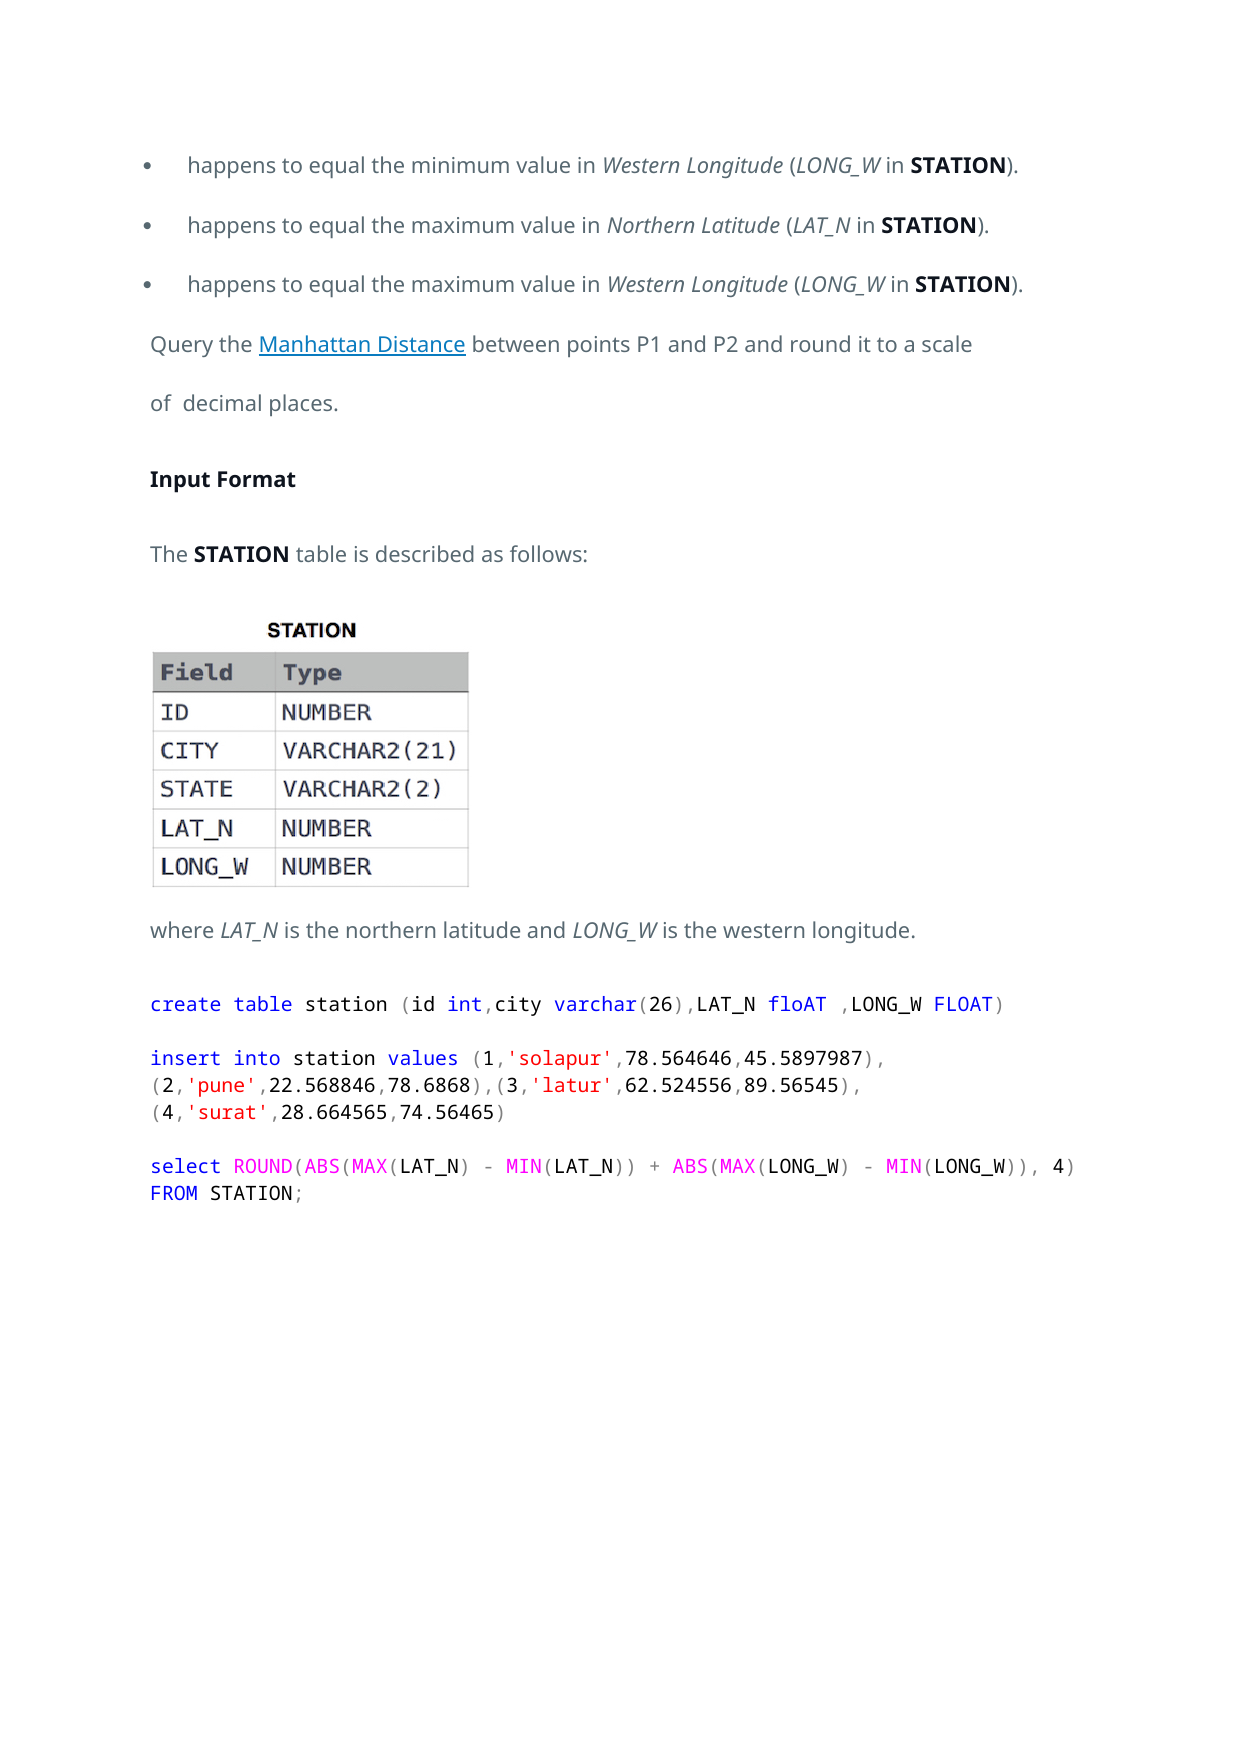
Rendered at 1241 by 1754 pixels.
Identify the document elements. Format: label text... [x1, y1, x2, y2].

text insert into station values (1,'solapur',78.564646,45.5897987),(2,'pune',22.568846,78.6868),(3,'latur',62.524556,89.56545),(4,'surat',28.664565,74.56465) [150, 1044, 1090, 1126]
list happens to equal the minimum value in Western Longitude (LONG_W in STATION). [144, 150, 1090, 180]
text create table station (id int,city varchar(26),LAT_N floAT ,LONG_W FLOAT) [150, 991, 1090, 1018]
text select ROUND(ABS(MAX(LAT_N) - MIN(LAT_N)) + ABS(MAX(LONG_W) - MIN(LONG_W)), 4) FROM STATION; [150, 1152, 1090, 1206]
list happens to equal the maximum value in Northern Latitude (LAT_N in STATION). [144, 209, 1090, 239]
text Query the Manhattan Distance between points P1 and P2 and round it to a scale of decimal places. [150, 329, 1090, 418]
picture [150, 606, 472, 888]
text where LAT_N is the northern latitude and LONG_W is the western longitude. [150, 915, 1090, 945]
text Input Format [150, 463, 1090, 493]
list happens to equal the maximum value in Western Longitude (LONG_W in STATION). [144, 269, 1090, 299]
text The STATION table is described as follows: [150, 539, 1090, 568]
